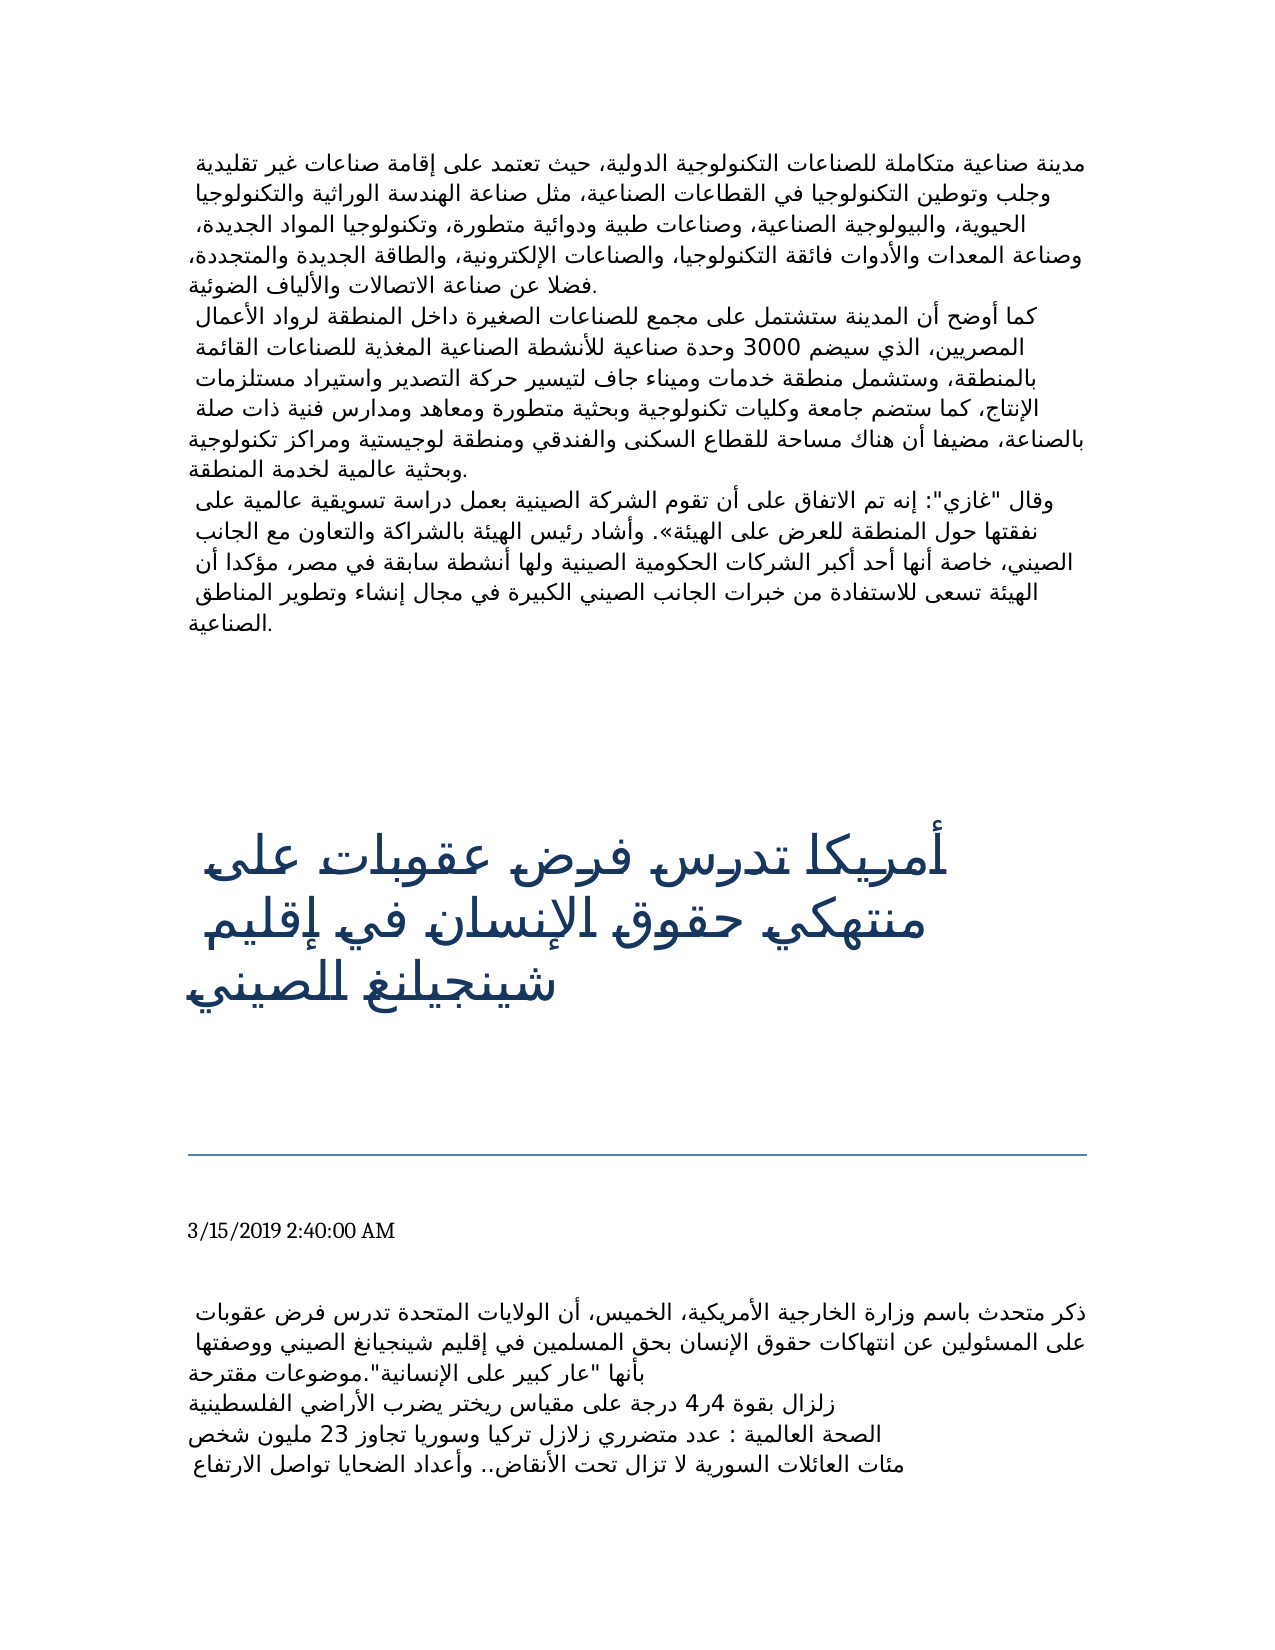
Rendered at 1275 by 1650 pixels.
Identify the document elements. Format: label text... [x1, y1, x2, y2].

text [187, 150, 1087, 667]
title أمريكا تدرس فرض عقوبات على منتهكي حقوق الإنسان في إقليم شينجيانغ الصيني [187, 692, 1087, 1156]
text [187, 1299, 1087, 1479]
text 3/15/2019 2:40:00 AM [187, 1187, 1087, 1274]
